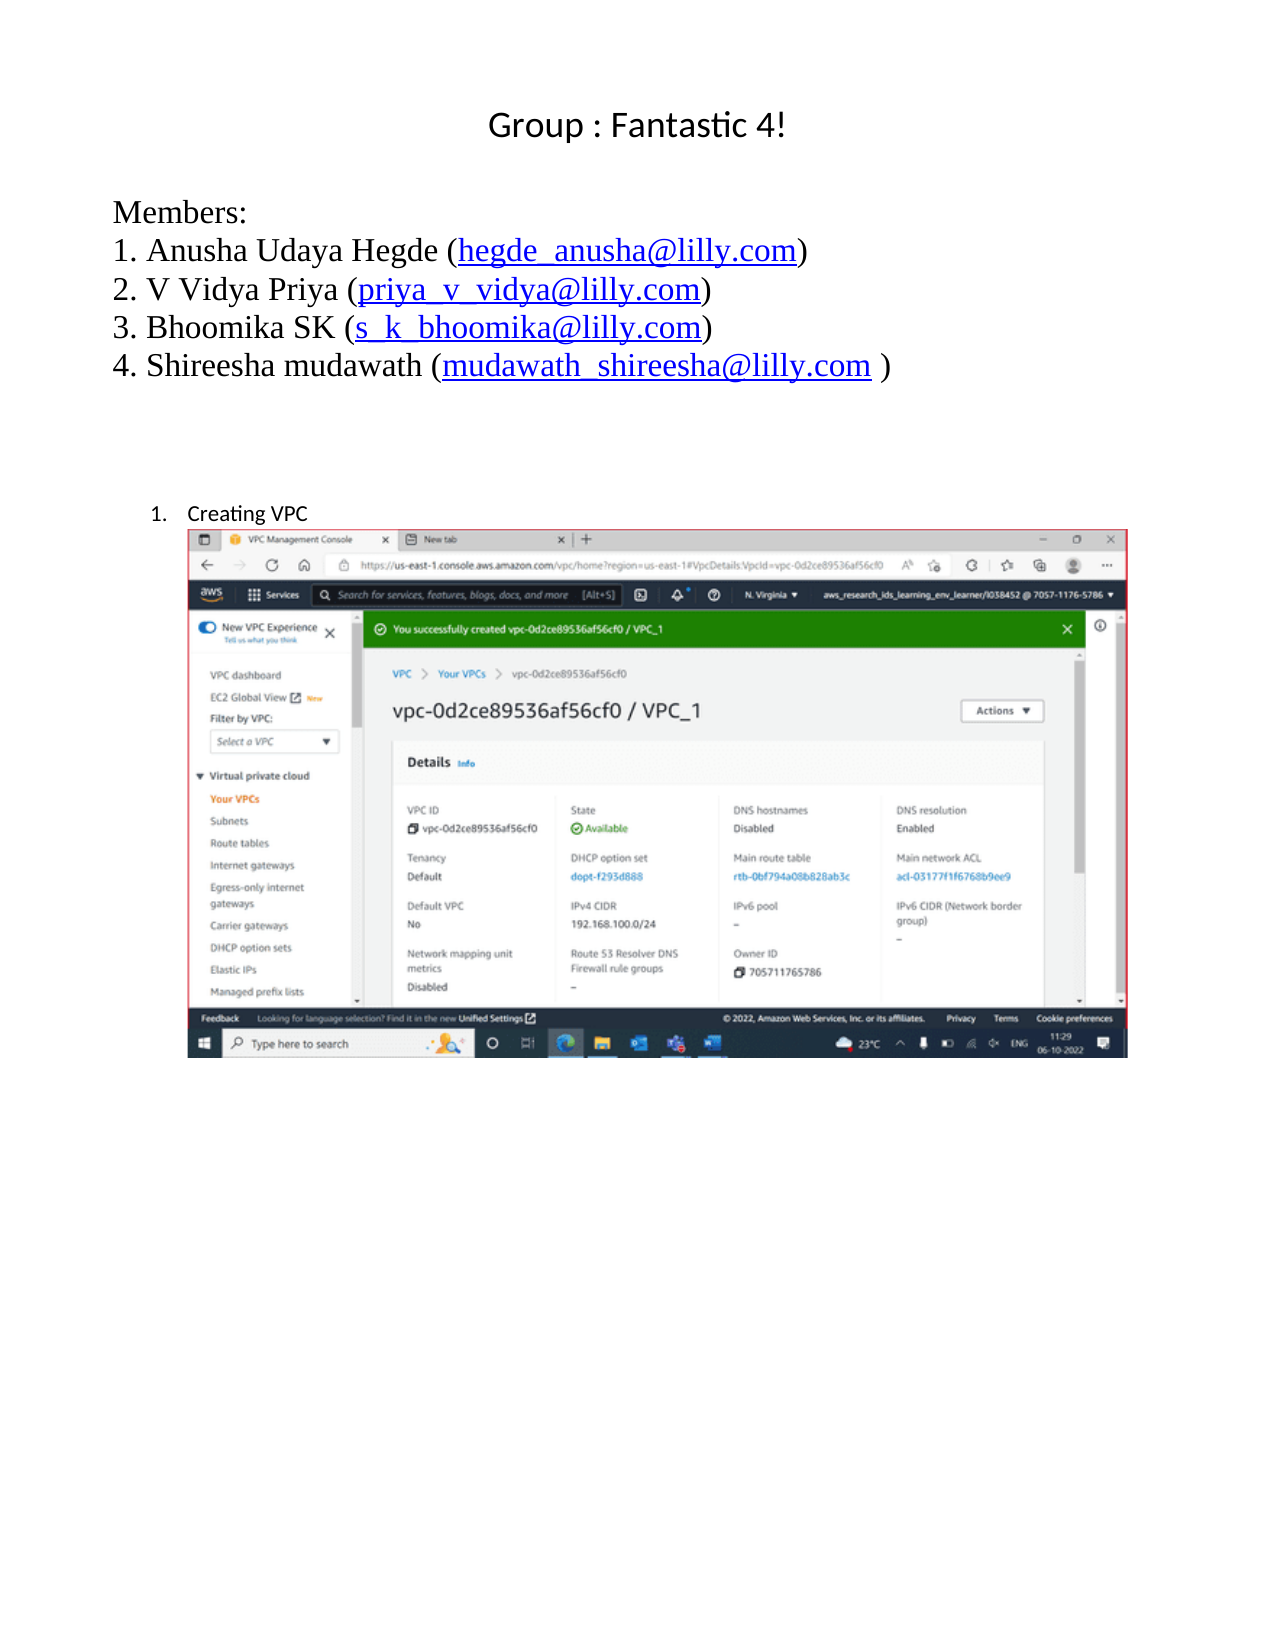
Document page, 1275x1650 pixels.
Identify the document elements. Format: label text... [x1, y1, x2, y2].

picture [187, 529, 1128, 1058]
text 4. Shireesha mudawath (mudawath_shireesha@lilly.com ) [112, 346, 1162, 384]
text Members: [112, 192, 1162, 231]
text 1. Anusha Udaya Hegde (hegde_anusha@lilly.com) [112, 231, 1162, 269]
text 3. Bhoomika SK (s_k_bhoomika@lilly.com) [112, 307, 1162, 346]
list Creating VPC [150, 499, 1162, 527]
text Group : Fantastic 4! [112, 101, 1162, 146]
text 2. V Vidya Priya (priya_v_vidya@lilly.com) [112, 269, 1162, 307]
